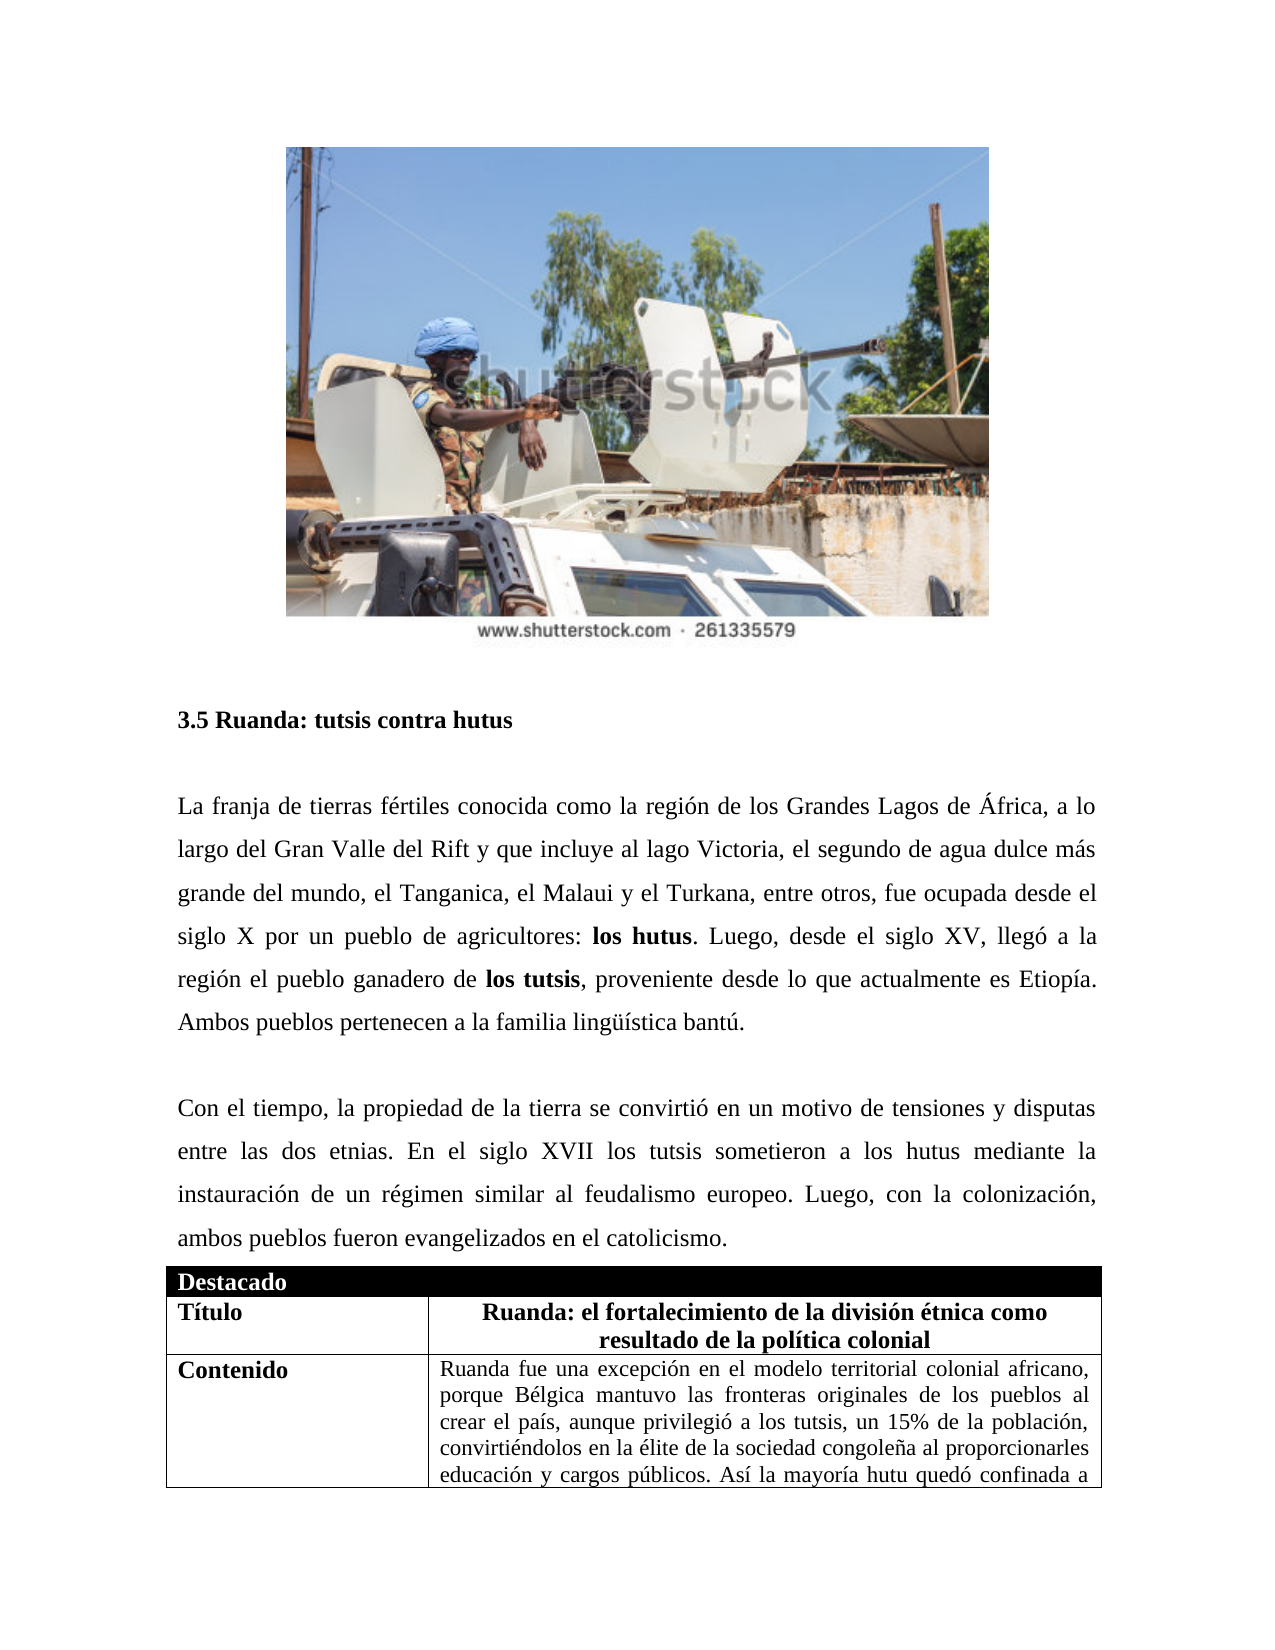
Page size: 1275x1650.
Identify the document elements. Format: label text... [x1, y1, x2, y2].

table_header Destacado [167, 1267, 1101, 1296]
table_cell Ruanda: el fortalecimiento de la división étnica como resultado de la política colonial [429, 1297, 1101, 1354]
picture [286, 147, 989, 648]
text Con el tiempo, la propiedad de la tierra se convirtió en un motivo de tensiones y disputas entre las dos etnias. En el siglo XVII los tutsis sometieron a los hutus mediante la instauración de un régimen similar al feudalismo europeo. Luego, con la colonización, ambos pueblos fueron evangelizados en el catolicismo. [177, 1093, 1098, 1251]
text La franja de tierras fértiles conocida como la región de los Grandes Lagos de África, a lo largo del Gran Valle del Rift y que incluye al lago Victoria, el segundo de agua dulce más grande del mundo, el Tanganica, el Malaui y el Turkana, entre otros, fue ocupada desde el siglo X por un pueblo de agricultores: los hutus. Luego, desde el siglo XV, llegó a la región el pueblo ganadero de los tutsis, proveniente desde lo que actualmente es Etiopía. Ambos pueblos pertenecen a la familia lingüística bantú. [177, 791, 1098, 1036]
text 3.5 Ruanda: tutsis contra hutus [177, 705, 1098, 734]
table_cell Contenido [167, 1355, 428, 1487]
table_cell Título [167, 1297, 428, 1354]
